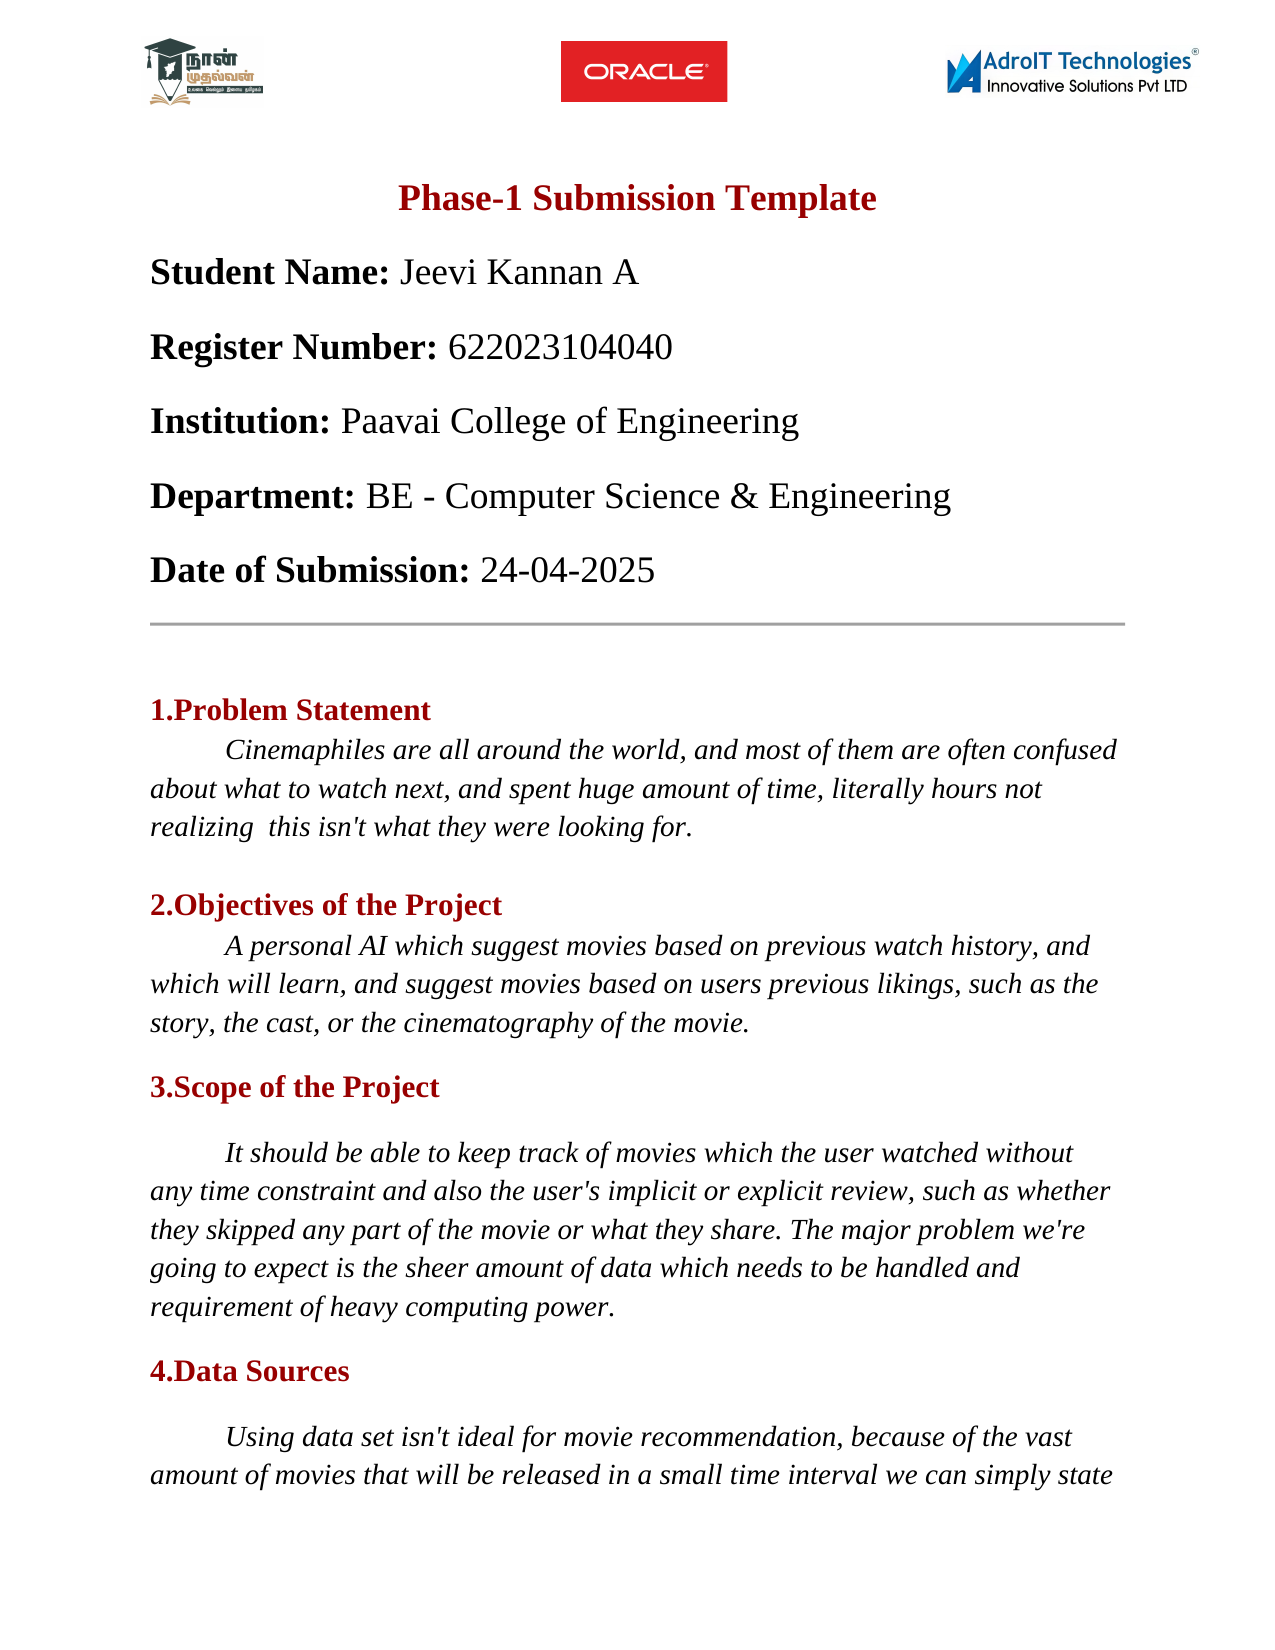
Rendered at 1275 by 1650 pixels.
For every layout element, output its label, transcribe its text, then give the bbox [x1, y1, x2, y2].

text Date of Submission: 24-04-2025 [150, 548, 1125, 591]
text Phase-1 Submission Template [150, 175, 1125, 218]
text Department: BE - Computer Science & Engineering [150, 473, 1125, 516]
text 4.Data Sources [150, 1352, 1125, 1388]
text Cinemaphiles are all around the world, and most of them are often confused about what to watch next, and spent huge amount of time, literally hours not realizing this isn't what they were looking for. [150, 732, 1125, 843]
text 1.Problem Statement [150, 691, 1125, 727]
text A personal AI which suggest movies based on previous watch history, and which will learn, and suggest movies based on users previous likings, such as the story, the cast, or the cinematography of the movie. [150, 928, 1125, 1038]
text 2.Objectives of the Project [150, 887, 1125, 923]
text Register Number: 622023104040 [150, 324, 1125, 367]
text It should be able to keep track of movies which the user watched without any time constraint and also the user's implicit or explicit review, such as whether they skipped any part of the movie or what they share. The major problem we're going to expect is the sheer amount of data which needs to be handled and requirement of heavy computing power. [150, 1135, 1125, 1322]
text Institution: Paavai College of Engineering [150, 399, 1125, 442]
text 3.Scope of the Project [150, 1068, 1125, 1104]
text Student Name: Jeevi Kannan A [150, 249, 1125, 293]
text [150, 1419, 1125, 1491]
